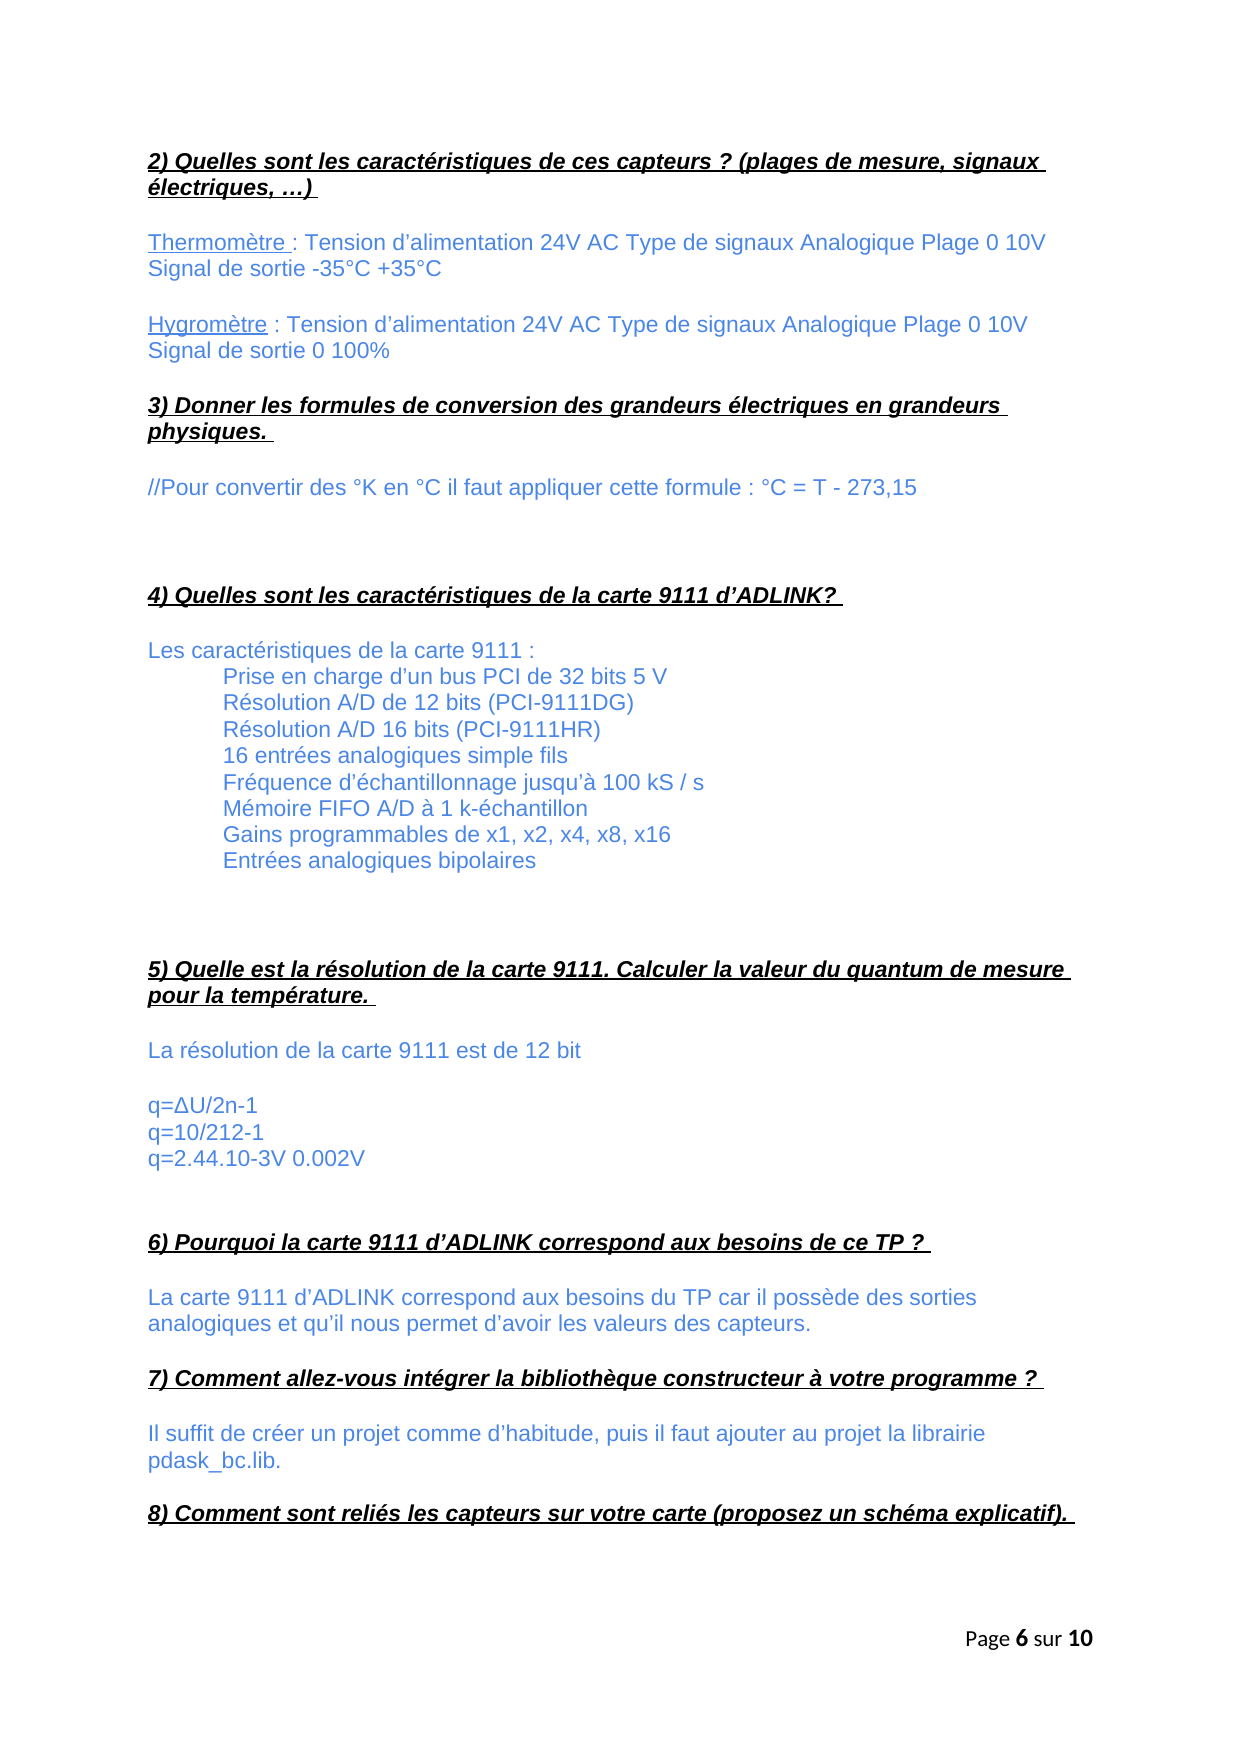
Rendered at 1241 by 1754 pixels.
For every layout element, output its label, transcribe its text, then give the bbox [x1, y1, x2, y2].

text //Pour convertir des °K en °C il faut appliquer cette formule : °C = T - 273,15 [148, 473, 1093, 500]
text q=2.44.10-3V 0.002V [148, 1145, 1093, 1171]
text Prise en charge d’un bus PCI de 32 bits 5 V [148, 663, 1093, 689]
text Mémoire FIFO A/D à 1 k-échantillon [223, 795, 1093, 821]
text Il suffit de créer un projet comme d’habitude, puis il faut ajouter au projet la librairie pdask_bc.lib. [148, 1420, 1093, 1473]
text La carte 9111 d’ADLINK correspond aux besoins du TP car il possède des sorties analogiques et qu’il nous permet d’avoir les valeurs des capteurs. [148, 1284, 1093, 1337]
text Hygromètre : Tension d’alimentation 24V AC Type de signaux Analogique Plage 0 10V Signal de sortie 0 100% [148, 311, 1093, 363]
text q=ΔU/2n-1 [148, 1092, 1093, 1118]
text 6) Pourquoi la carte 9111 d’ADLINK correspond aux besoins de ce TP ? [148, 1229, 1093, 1255]
text 2) Quelles sont les caractéristiques de ces capteurs ? (plages de mesure, signaux électriques, …) [148, 148, 1093, 200]
text 16 entrées analogiques simple fils [223, 742, 1093, 768]
text 5) Quelle est la résolution de la carte 9111. Calculer la valeur du quantum de mesure pour la température. [148, 956, 1093, 1008]
text Gains programmables de x1, x2, x4, x8, x16 [223, 821, 1093, 847]
text q=10/212-1 [148, 1118, 1093, 1145]
text Résolution A/D de 12 bits (PCI-9111DG) [148, 689, 1093, 716]
text 4) Quelles sont les caractéristiques de la carte 9111 d’ADLINK? [148, 582, 1093, 608]
text La résolution de la carte 9111 est de 12 bit [148, 1037, 1093, 1063]
text Thermomètre : Tension d’alimentation 24V AC Type de signaux Analogique Plage 0 10V Signal de sortie -35°C +35°C [148, 229, 1093, 282]
text Fréquence d’échantillonnage jusqu’à 100 kS / s [223, 768, 1093, 795]
text 3) Donner les formules de conversion des grandeurs électriques en grandeurs physiques. [148, 392, 1093, 445]
text 8) Comment sont reliés les capteurs sur votre carte (proposez un schéma explicatif). [148, 1499, 1093, 1526]
text Résolution A/D 16 bits (PCI-9111HR) [148, 716, 1093, 742]
text Entrées analogiques bipolaires [223, 847, 1093, 874]
text Les caractéristiques de la carte 9111 : [148, 637, 1093, 663]
text 7) Comment allez-vous intégrer la bibliothèque constructeur à votre programme ? [148, 1365, 1093, 1392]
